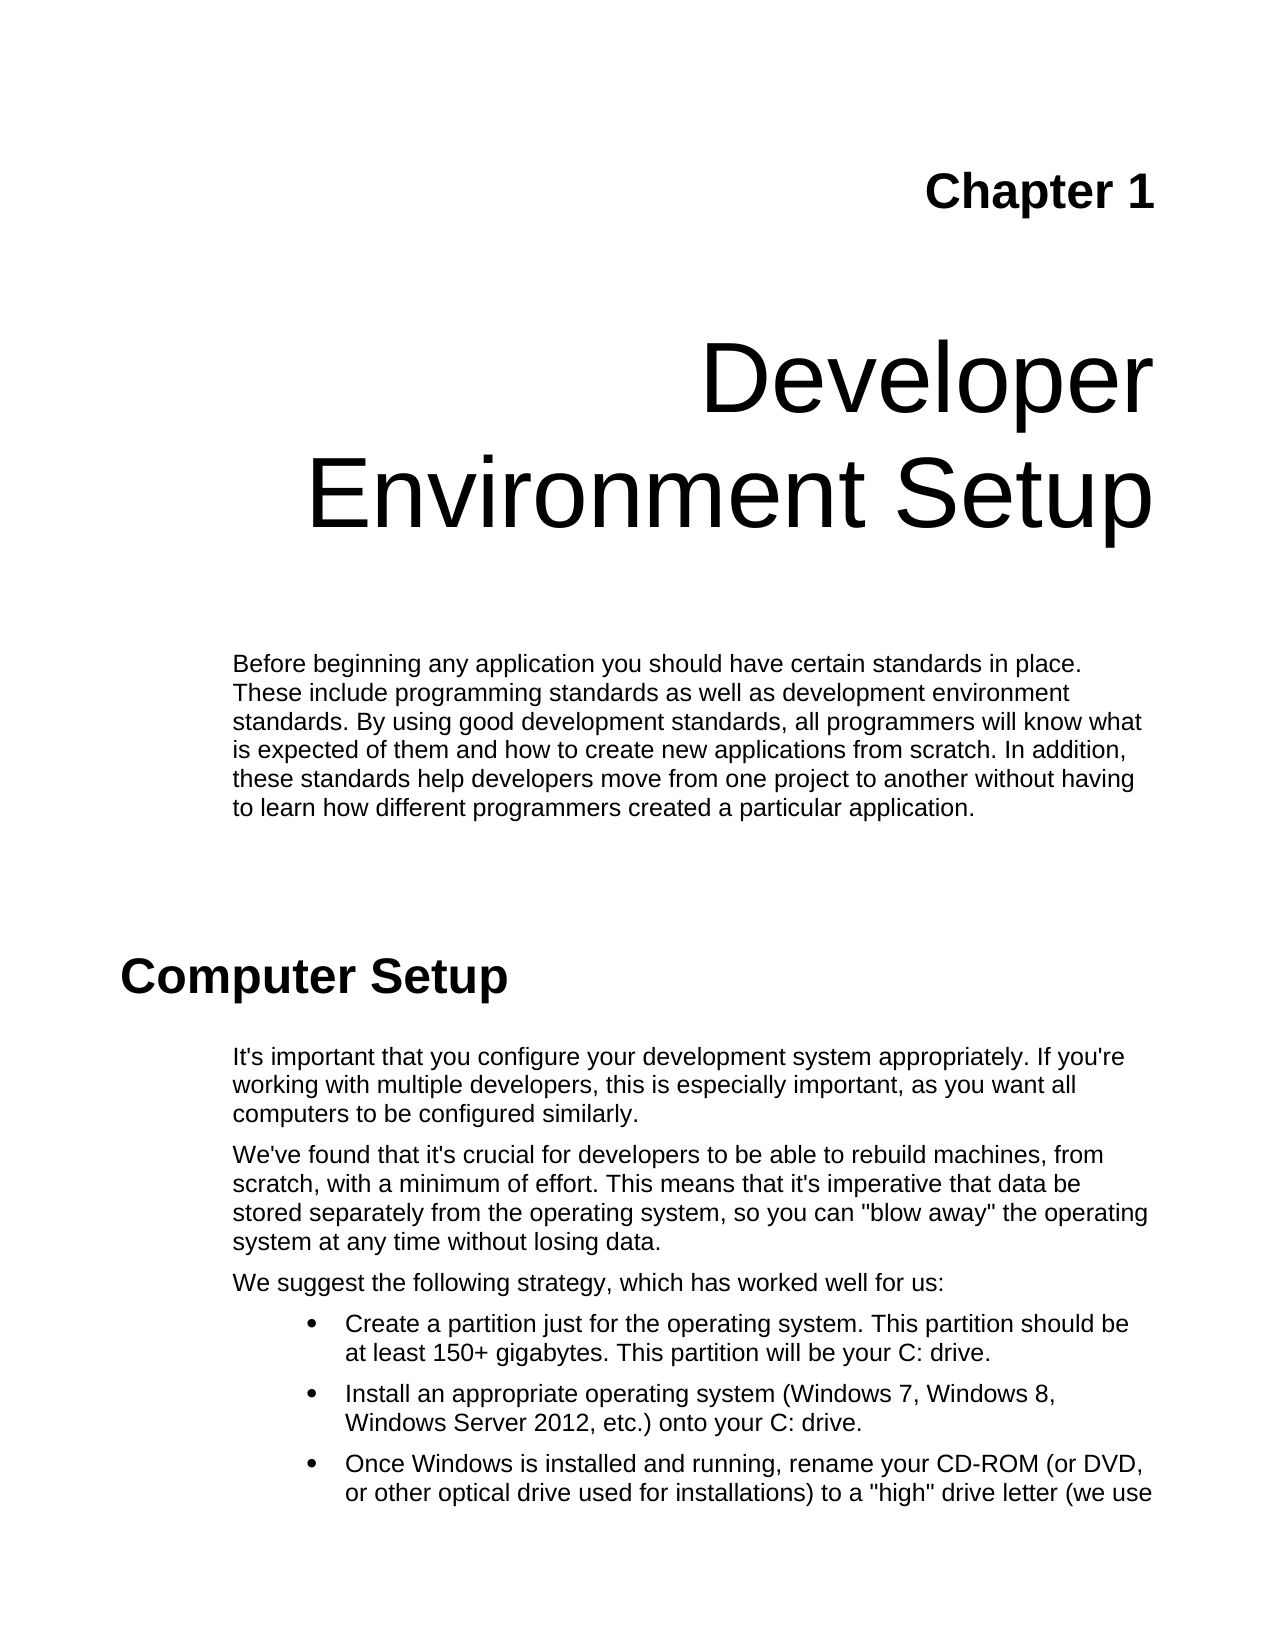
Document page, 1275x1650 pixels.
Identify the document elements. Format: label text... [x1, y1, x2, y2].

text We suggest the following strategy, which has worked well for us: [232, 1268, 1155, 1297]
list Create a partition just for the operating system. This partition should be at least 150+ gigabytes. This partition will be your C: drive. [307, 1309, 1155, 1367]
list Install an appropriate operating system (Windows 7, Windows 8, Windows Server 2012, etc.) onto your C: drive. [307, 1379, 1155, 1437]
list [307, 1449, 1155, 1507]
text We've found that it's crucial for developers to be able to rebuild machines, from scratch, with a minimum of effort. This means that it's imperative that data be stored separately from the operating system, so you can "blow away" the operating system at any time without losing data. [232, 1140, 1155, 1255]
text It's important that you configure your development system appropriately. If you're working with multiple developers, this is especially important, as you want all computers to be configured similarly. [232, 1042, 1155, 1128]
text Before beginning any application you should have certain standards in place. These include programming standards as well as development environment standards. By using good development standards, all programmers will know what is expected of them and how to create new applications from scratch. In addition, these standards help developers move from one project to another without having to learn how different programmers created a particular application. [232, 649, 1155, 822]
subtitle Computer Setup [120, 947, 1155, 1004]
